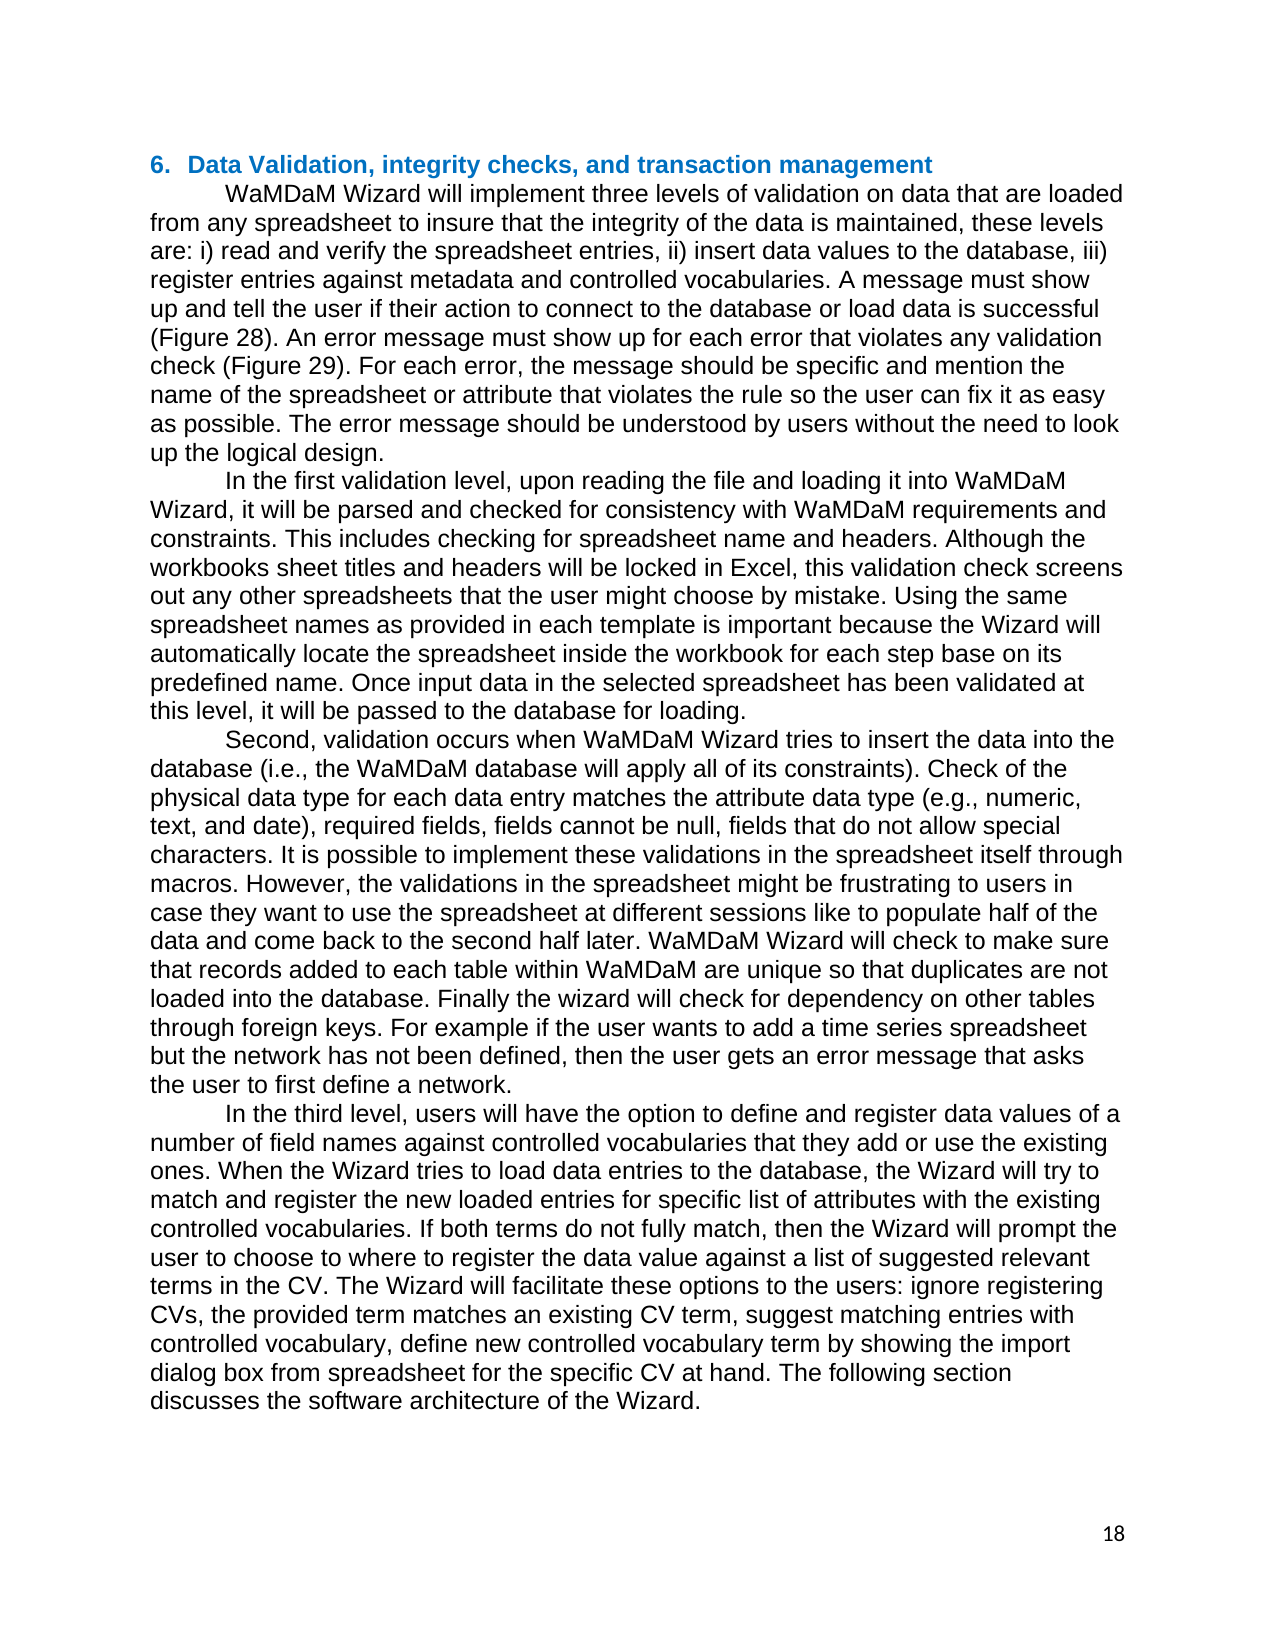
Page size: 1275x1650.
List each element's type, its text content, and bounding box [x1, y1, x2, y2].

list Data Validation, integrity checks, and transaction management [150, 150, 1125, 179]
text In the first validation level, upon reading the file and loading it into WaMDaM Wizard, it will be parsed and checked for consistency with WaMDaM requirements and constraints. This includes checking for spreadsheet name and headers. Although the workbooks sheet titles and headers will be locked in Excel, this validation check screens out any other spreadsheets that the user might choose by mistake. Using the same spreadsheet names as provided in each template is important because the Wizard will automatically locate the spreadsheet inside the workbook for each step base on its predefined name. Once input data in the selected spreadsheet has been validated at this level, it will be passed to the database for loading. [150, 466, 1125, 725]
text WaMDaM Wizard will implement three levels of validation on data that are loaded from any spreadsheet to insure that the integrity of the data is maintained, these levels are: i) read and verify the spreadsheet entries, ii) insert data values to the database, iii) register entries against metadata and controlled vocabularies. A message must show up and tell the user if their action to connect to the database or load data is successful (Figure 28). An error message must show up for each error that violates any validation check (Figure 29). For each error, the message should be specific and mention the name of the spreadsheet or attribute that violates the rule so the user can fix it as easy as possible. The error message should be understood by users without the need to look up the logical design. [150, 179, 1125, 466]
text In the third level, users will have the option to define and register data values of a number of field names against controlled vocabularies that they add or use the existing ones. When the Wizard tries to load data entries to the database, the Wizard will try to match and register the new loaded entries for specific list of attributes with the existing controlled vocabularies. If both terms do not fully match, then the Wizard will prompt the user to choose to where to register the data value against a list of suggested relevant terms in the CV. The Wizard will facilitate these options to the users: ignore registering CVs, the provided term matches an existing CV term, suggest matching entries with controlled vocabulary, define new controlled vocabulary term by showing the import dialog box from spreadsheet for the specific CV at hand. The following section discusses the software architecture of the Wizard. [150, 1099, 1125, 1415]
text Second, validation occurs when WaMDaM Wizard tries to insert the data into the database (i.e., the WaMDaM database will apply all of its constraints). Check of the physical data type for each data entry matches the attribute data type (e.g., numeric, text, and date), required fields, fields cannot be null, fields that do not allow special characters. It is possible to implement these validations in the spreadsheet itself through macros. However, the validations in the spreadsheet might be frustrating to users in case they want to use the spreadsheet at different sessions like to populate half of the data and come back to the second half later. WaMDaM Wizard will check to make sure that records added to each table within WaMDaM are unique so that duplicates are not loaded into the database. Finally the wizard will check for dependency on other tables through foreign keys. For example if the user wants to add a time series spreadsheet but the network has not been defined, then the user gets an error message that asks the user to first define a network. [150, 725, 1125, 1099]
